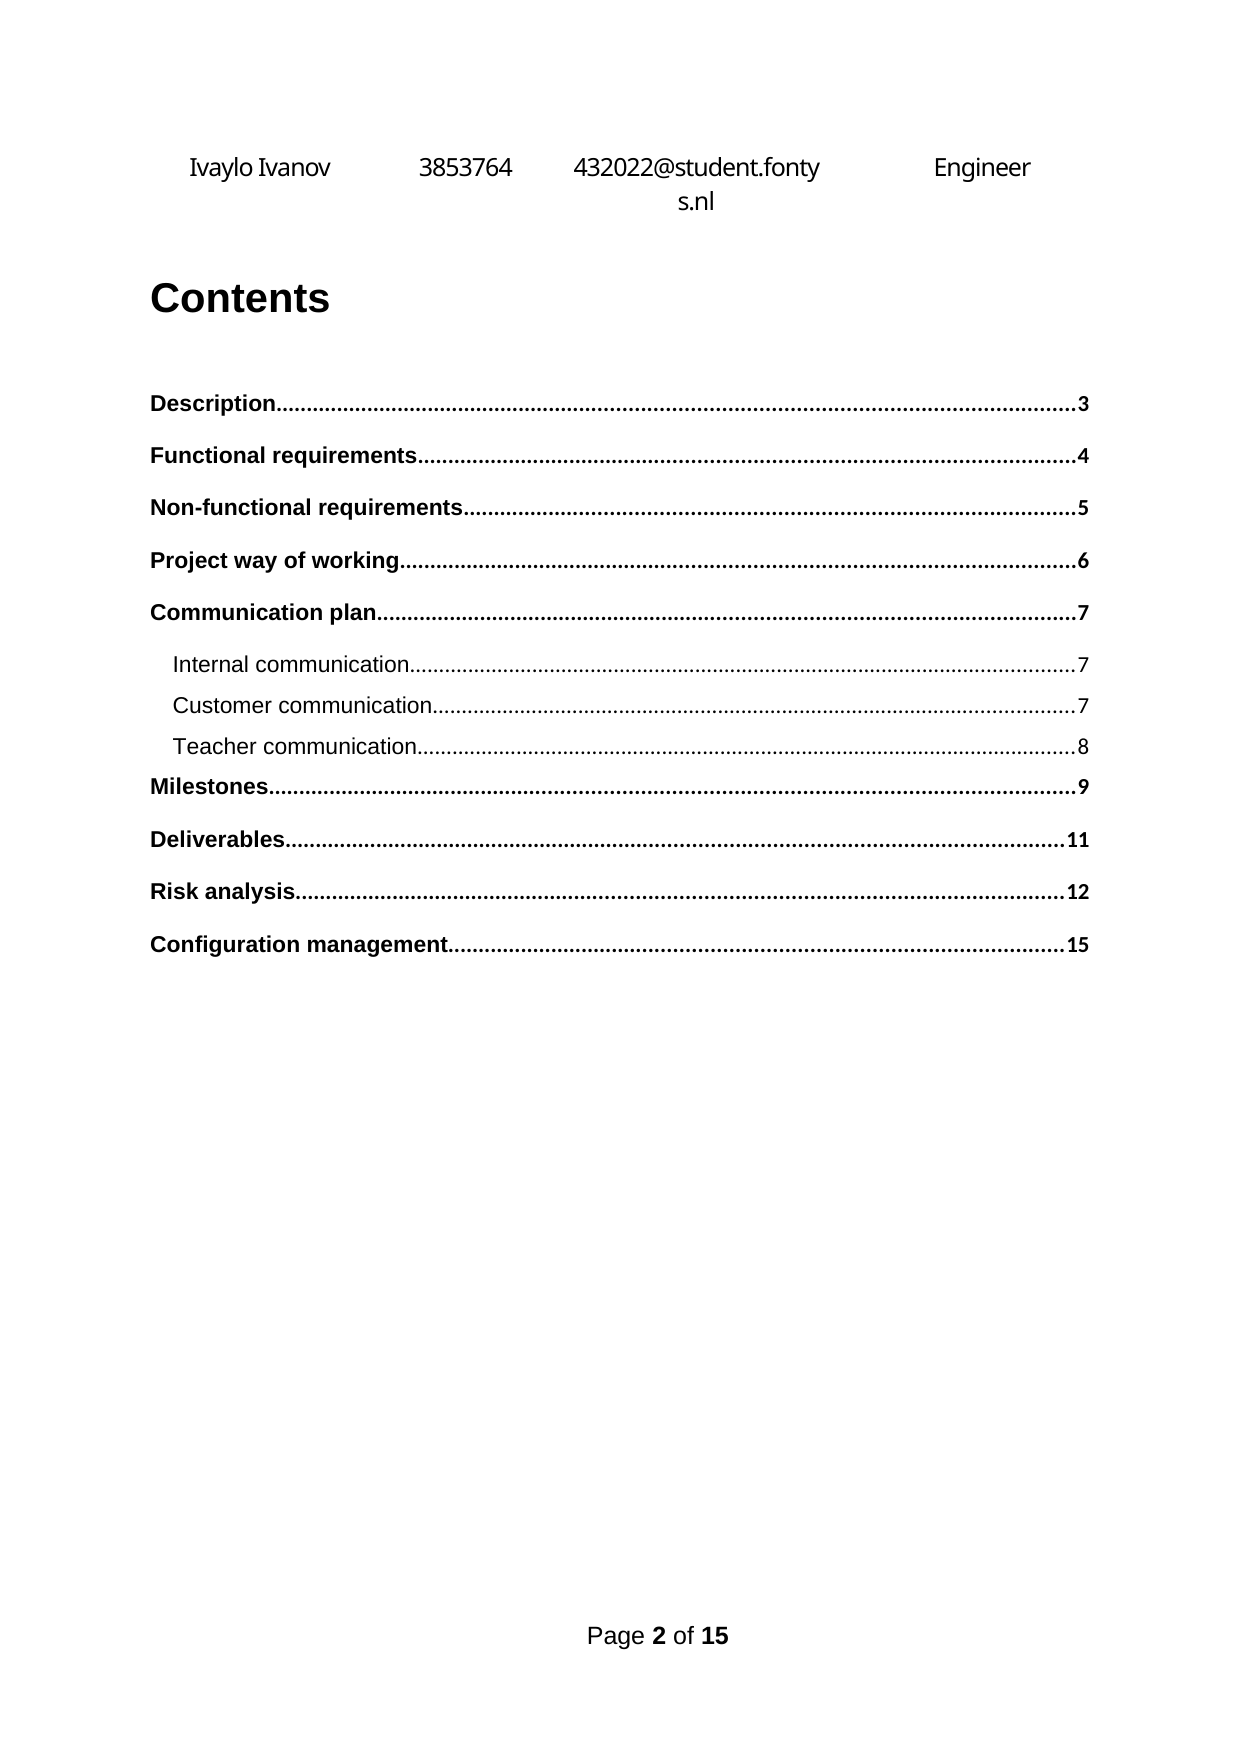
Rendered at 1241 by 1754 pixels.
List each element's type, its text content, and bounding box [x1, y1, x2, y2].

table_cell 432022@student.fontys.nl [561, 150, 831, 218]
table_cell Engineer [831, 150, 1134, 218]
table_cell Ivaylo Ivanov [150, 150, 371, 218]
table_cell 3853764 [371, 150, 561, 218]
